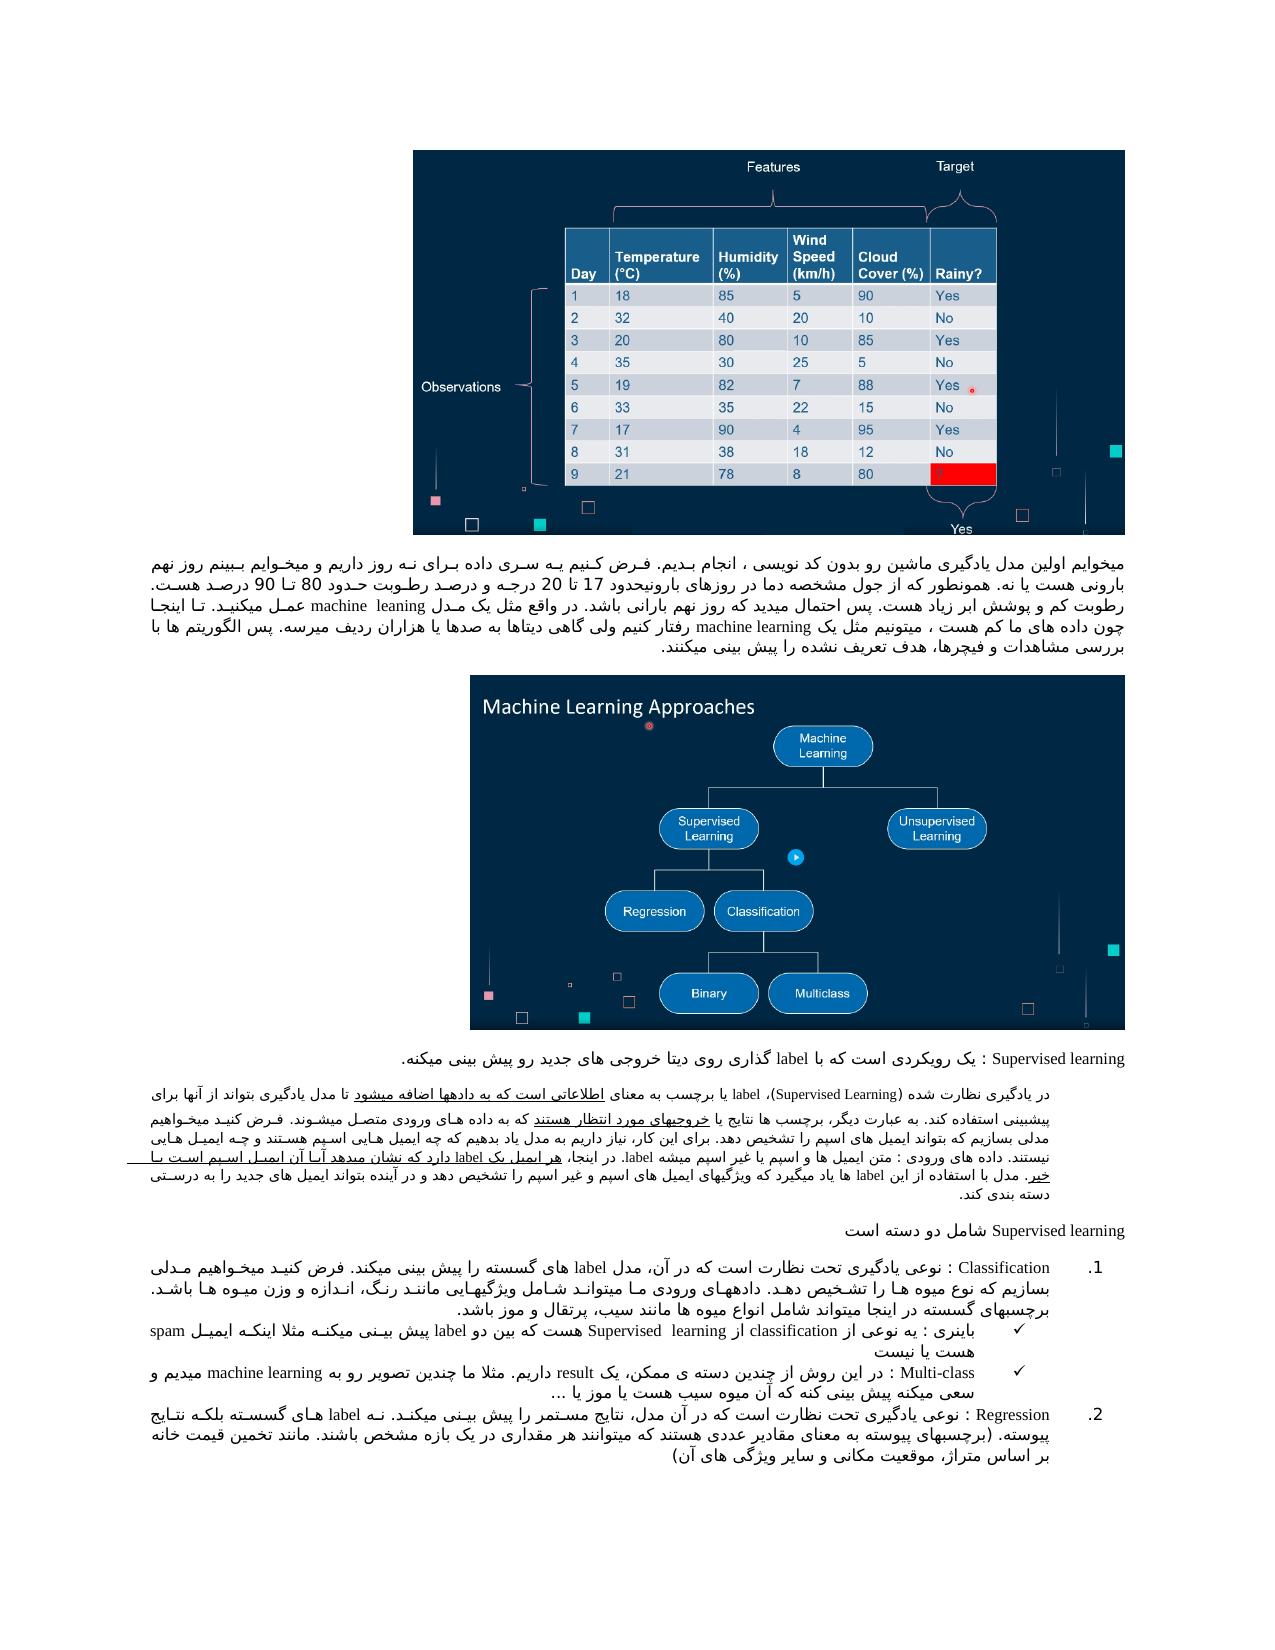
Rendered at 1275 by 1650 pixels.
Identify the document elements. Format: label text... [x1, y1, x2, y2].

text در یادگیری نظارت شده (Supervised Learning)، label یا برچسب به معنای اطلاعاتی است که به دادهها اضافه میشود تا مدل یادگیری بتواند از آنها برای پیشبینی استفاده کند. به عبارت دیگر، برچسب ها نتایج یا خروجیهای مورد انتظار هستند که به داده های ورودی متصل میشوند. فرض کنید میخواهیم مدلی بسازیم که بتواند ایمیل های اسپم را تشخیص دهد. برای این کار، نیاز داریم به مدل یاد بدهیم که چه ایمیل هایی اسپم هستند و چه ایمیل هایی نیستند. داده های ورودی : متن ایمیل ها و اسپم یا غیر اسپم میشه label. در اینجا، هر ایمیل یک label دارد که نشان میدهد آیا آن ایمیل اسپم است یا خیر. مدل با استفاده از این label ها یاد میگیرد که ویژگیهای ایمیل های اسپم و غیر اسپم را تشخیص دهد و در آینده بتواند ایمیل های جدید را به درستی دسته بندی کند. [150, 1086, 1050, 1202]
list باینری : یه نوعی از classification از Supervised learning هست که بین دو label پیش بینی میکنه مثلا اینکه ایمیل spam هست یا نیست [150, 1321, 1012, 1361]
text میخوایم اولین مدل یادگیری ماشین رو بدون کد نویسی ، انجام بدیم. فرض کنیم یه سری داده برای نه روز داریم و میخوایم ببینم روز نهم بارونی هست یا نه. همونطور که از جول مشخصه دما در روزهای بارونیحدود 17 تا 20 درجه و درصد رطوبت حدود 80 تا 90 درصد هست. رطوبت کم و پوشش ابر زیاد هست. پس احتمال میدید که روز نهم بارانی باشد. در واقع مثل یک مدل machine leaning عمل میکنید. تا اینجا چون داده های ما کم هست ، میتونیم مثل یک machine learning رفتار کنیم ولی گاهی دیتاها به صدها یا هزاران ردیف میرسه. پس الگوریتم ها با بررسی مشاهدات و فیچرها، هدف تعریف نشده را پیش بینی میکنند. [150, 554, 1125, 657]
text Supervised learning شامل دو دسته است [150, 1221, 1125, 1240]
list Multi-class : در این روش از چندین دسته ی ممکن، یک result داریم. مثلا ما چندین تصویر رو به machine learning میدیم و سعی میکنه پیش بینی کنه که آن میوه سیب هست یا موز یا ... [150, 1362, 1012, 1403]
picture [413, 150, 1125, 535]
list Classification : نوعی یادگیری تحت نظارت است که در آن، مدل label های گسسته را پیش بینی میکند. فرض کنید میخواهیم مدلی بسازیم که نوع میوه ها را تشخیص دهد. دادههای ورودی ما میتواند شامل ویژگیهایی مانند رنگ، اندازه و وزن میوه ها باشد. برچسبهای گسسته در اینجا میتواند شامل انواع میوه ها مانند سیب، پرتقال و موز باشد. [150, 1258, 1087, 1319]
list Regression : نوعی یادگیری تحت نظارت است که در آن مدل، نتایج مستمر را پیش بینی میکند. نه label های گسسته بلکه نتایج پیوسته. (برچسبهای پیوسته به معنای مقادیر عددی هستند که میتوانند هر مقداری در یک بازه مشخص باشند. مانند تخمین قیمت خانه بر اساس متراژ، موقعیت مکانی و سایر ویژگی های آن) [150, 1404, 1087, 1465]
text Supervised learning : یک رویکردی است که با label گذاری روی دیتا خروجی های جدید رو پیش بینی میکنه. [150, 1048, 1125, 1068]
picture [470, 675, 1125, 1030]
